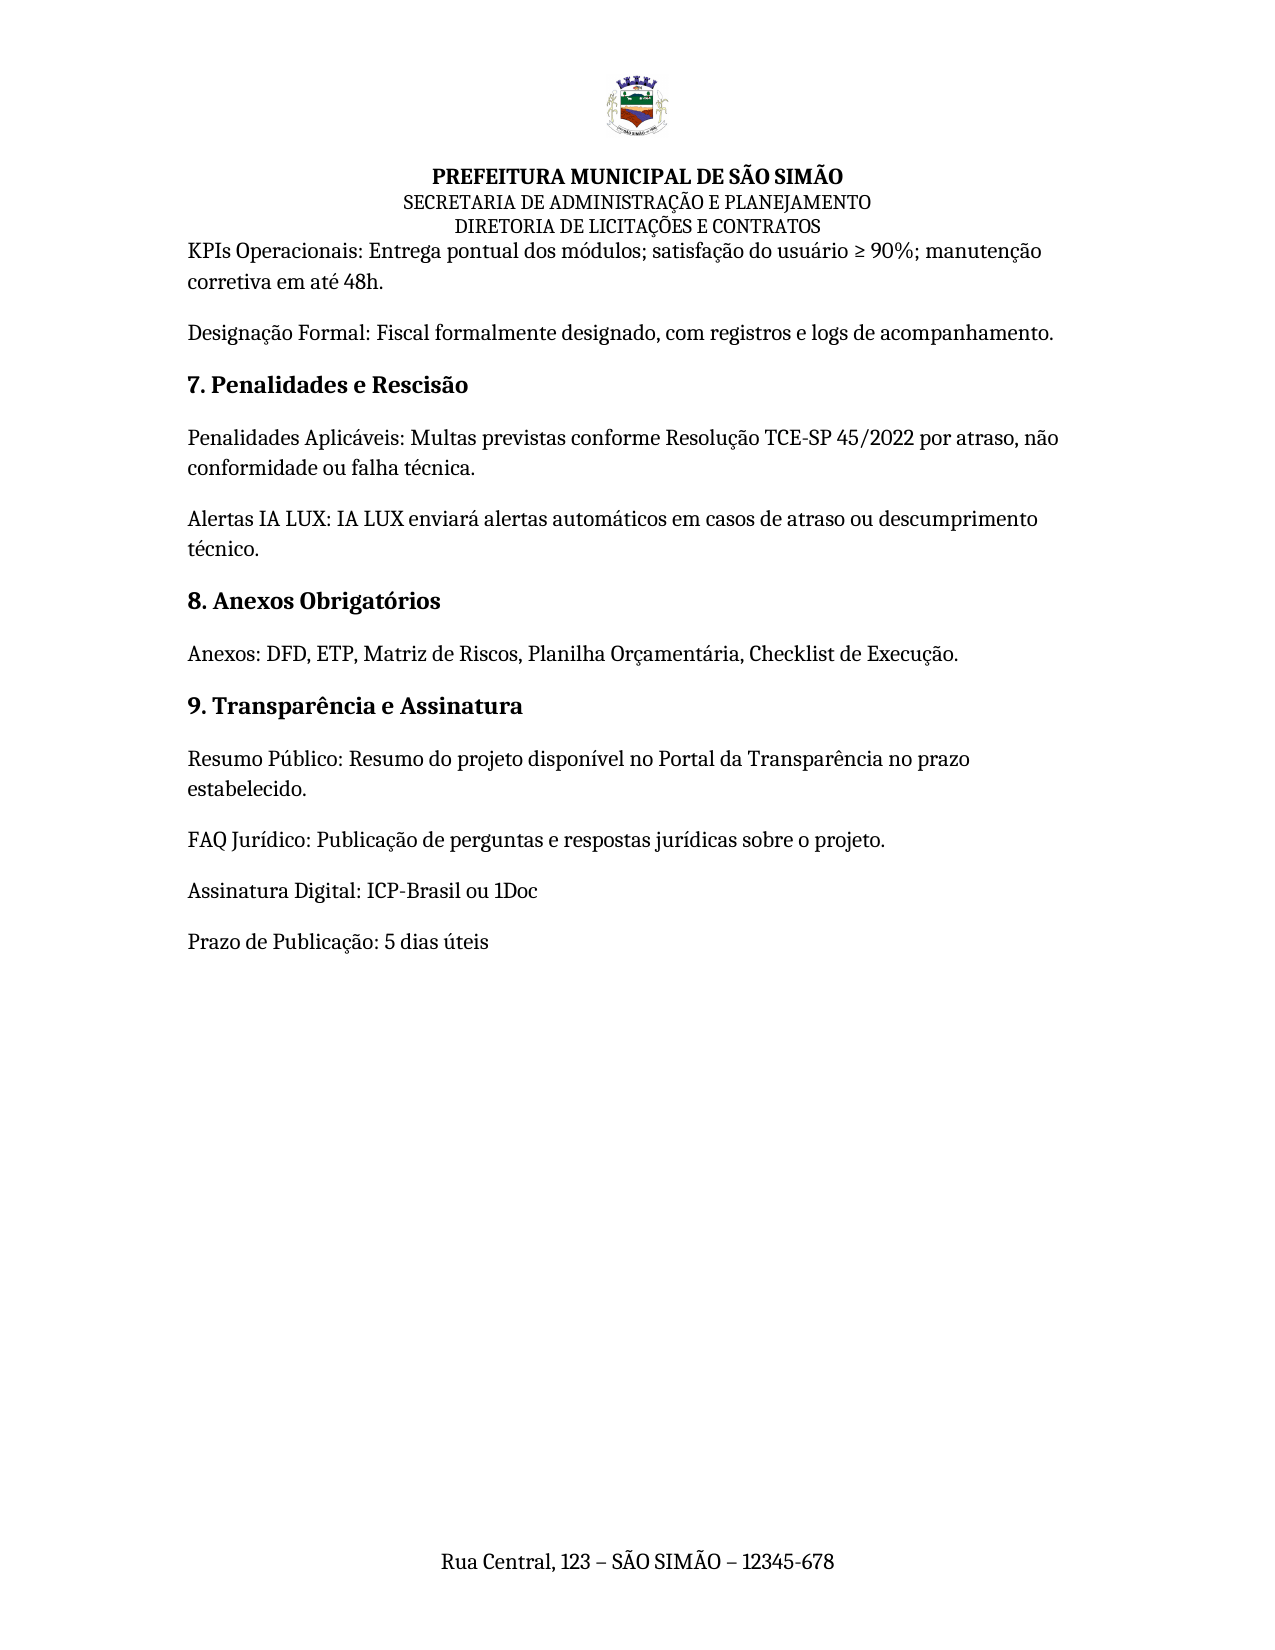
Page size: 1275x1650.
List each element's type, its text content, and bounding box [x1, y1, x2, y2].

picture [606, 74, 669, 138]
text 8. Anexos Obrigatórios [187, 587, 1087, 616]
text Designação Formal: Fiscal formalmente designado, com registros e logs de acompanhamento. [187, 319, 1087, 346]
text Resumo Público: Resumo do projeto disponível no Portal da Transparência no prazo estabelecido. [187, 746, 1087, 802]
text Anexos: DFD, ETP, Matriz de Riscos, Planilha Orçamentária, Checklist de Execução. [187, 641, 1087, 667]
text 9. Transparência e Assinatura [187, 692, 1087, 721]
text Penalidades Aplicáveis: Multas previstas conforme Resolução TCE-SP 45/2022 por atraso, não conformidade ou falha técnica. [187, 424, 1087, 481]
text 7. Penalidades e Rescisão [187, 371, 1087, 399]
text Alertas IA LUX: IA LUX enviará alertas automáticos em casos de atraso ou descumprimento técnico. [187, 506, 1087, 562]
text KPIs Operacionais: Entrega pontual dos módulos; satisfação do usuário ≥ 90%; manutenção corretiva em até 48h. [187, 238, 1087, 295]
text FAQ Jurídico: Publicação de perguntas e respostas jurídicas sobre o projeto. [187, 827, 1087, 853]
text Assinatura Digital: ICP-Brasil ou 1Doc [187, 878, 1087, 904]
text Prazo de Publicação: 5 dias úteis [187, 929, 1087, 955]
